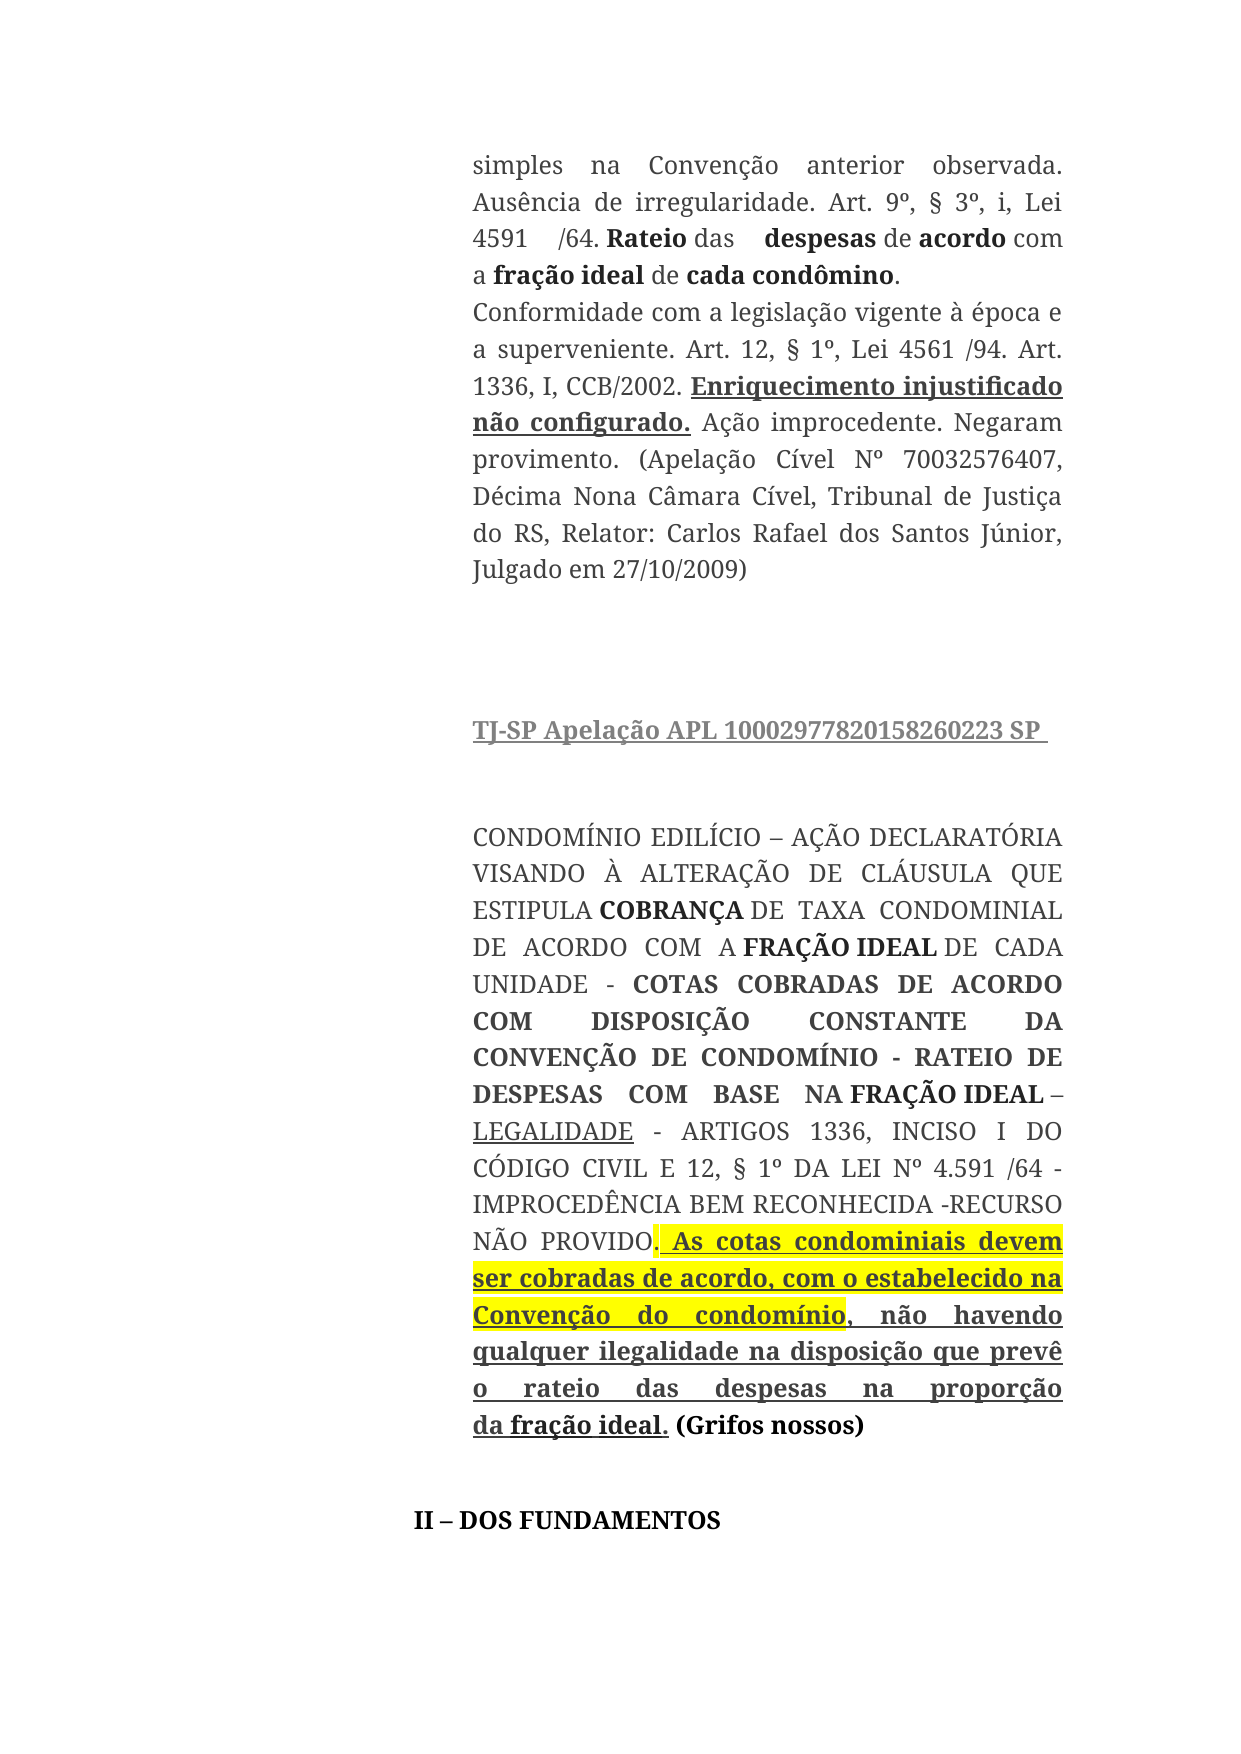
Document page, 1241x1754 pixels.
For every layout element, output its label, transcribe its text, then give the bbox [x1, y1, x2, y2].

text TJ-SP Apelação APL 10002977820158260223 SP [472, 712, 1063, 746]
text CONDOMÍNIO EDILÍCIO – AÇÃO DECLARATÓRIA VISANDO À ALTERAÇÃO DE CLÁUSULA QUE ESTIPULA COBRANÇA DE TAXA CONDOMINIAL DE ACORDO COM A FRAÇÃO IDEAL DE CADA UNIDADE - COTAS COBRADAS DE ACORDO COM DISPOSIÇÃO CONSTANTE DA CONVENÇÃO DE CONDOMÍNIO - RATEIO DE DESPESAS COM BASE NA FRAÇÃO IDEAL – LEGALIDADE - ARTIGOS 1336, INCISO I DO CÓDIGO CIVIL E 12, § 1º DA LEI Nº 4.591 /64 - IMPROCEDÊNCIA BEM RECONHECIDA -RECURSO NÃO PROVIDO. As cotas condominiais devem ser cobradas de acordo, com o estabelecido na Convenção do condomínio, não havendo qualquer ilegalidade na disposição que prevê o rateio das despesas na proporção da fração ideal. (Grifos nossos) [472, 865, 1063, 1142]
text II – DOS FUNDAMENTOS [413, 1505, 1063, 1536]
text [472, 211, 1063, 430]
text CONDOMÍNIO EDILÍCIO – AÇÃO DECLARATÓRIA VISANDO À ALTERAÇÃO DE CLÁUSULA QUE ESTIPULA COBRANÇA DE TAXA CONDOMINIAL DE ACORDO COM A FRAÇÃO IDEAL DE CADA UNIDADE - COTAS COBRADAS DE ACORDO COM DISPOSIÇÃO CONSTANTE DA CONVENÇÃO DE CONDOMÍNIO - RATEIO DE DESPESAS COM BASE NA FRAÇÃO IDEAL – LEGALIDADE - ARTIGOS 1336, INCISO I DO CÓDIGO CIVIL E 12, § 1º DA LEI Nº 4.591 /64 - IMPROCEDÊNCIA BEM RECONHECIDA -RECURSO NÃO PROVIDO. As cotas condominiais devem ser cobradas de acordo, com o estabelecido na Convenção do condomínio, não havendo qualquer ilegalidade na disposição que prevê o rateio das despesas na proporção da fração ideal. (Grifos nossos) [472, 1143, 1063, 1289]
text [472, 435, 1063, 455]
